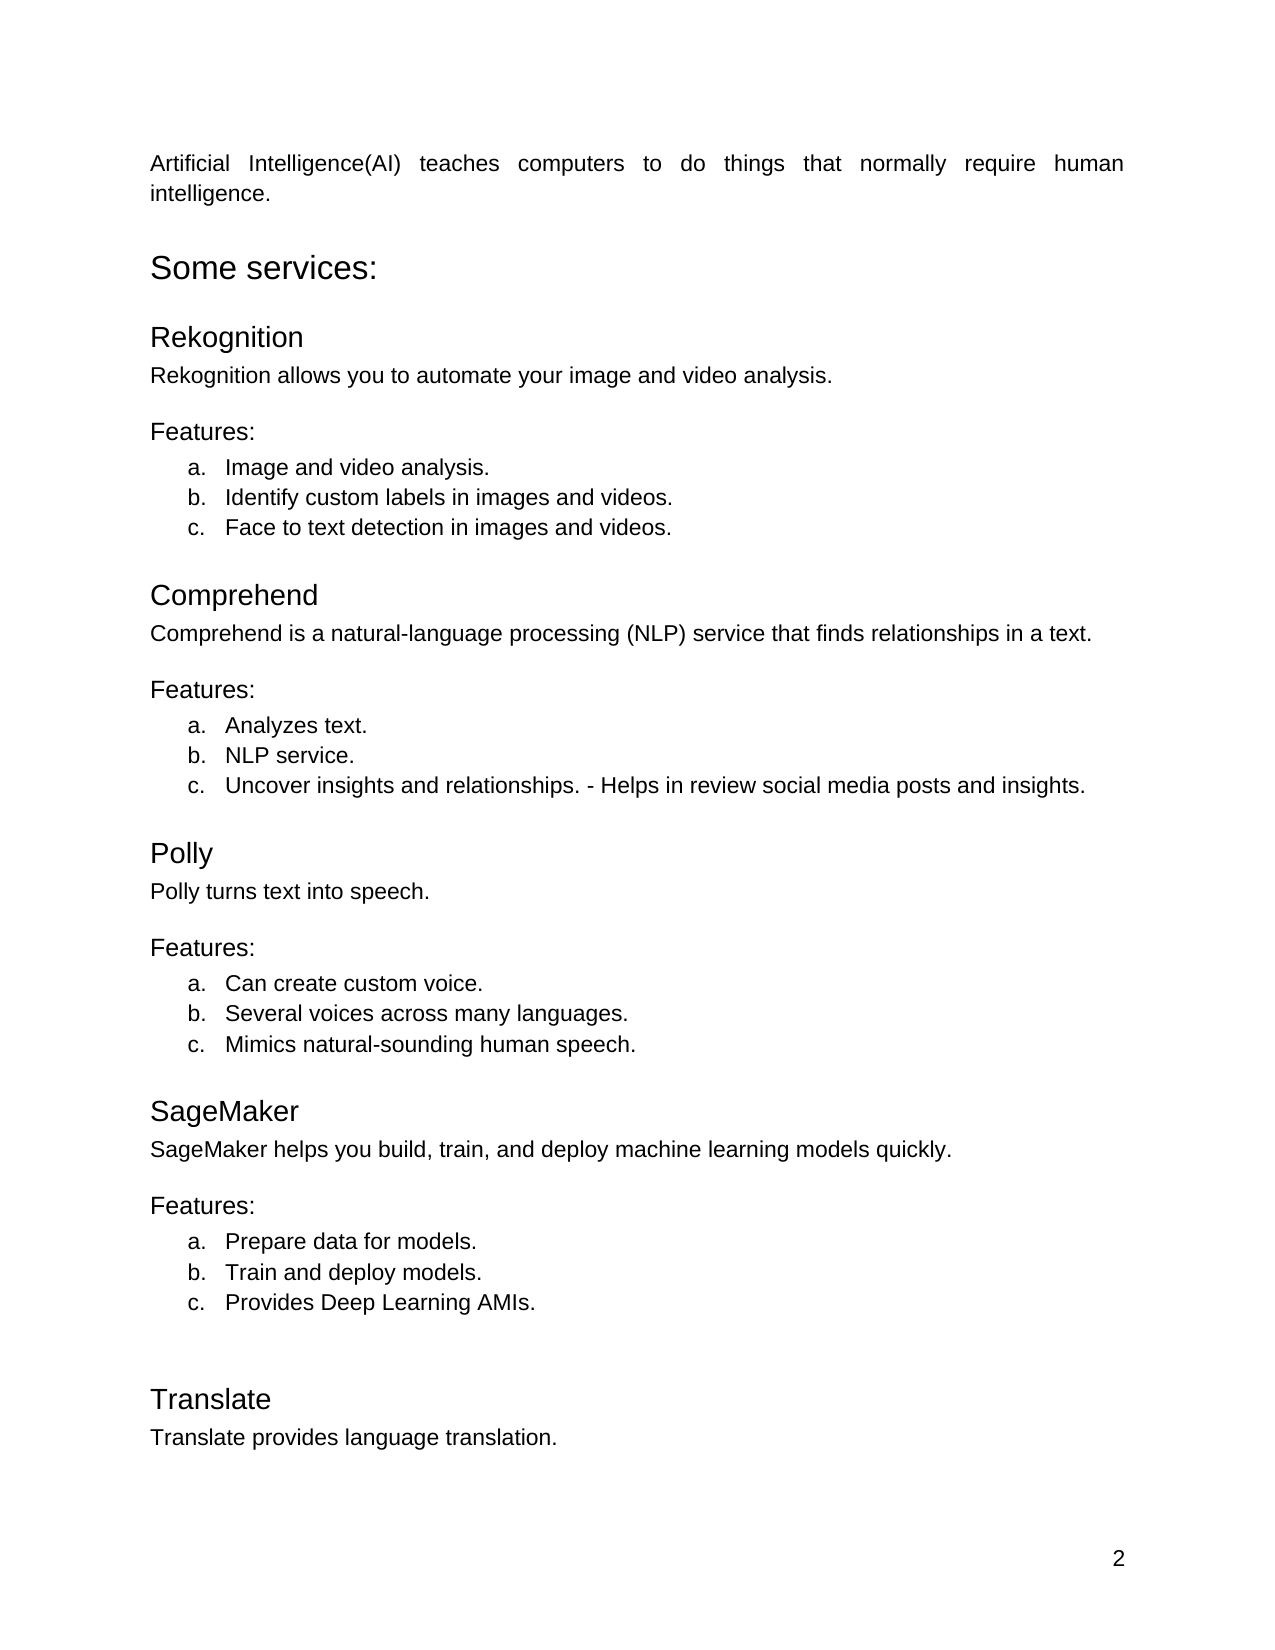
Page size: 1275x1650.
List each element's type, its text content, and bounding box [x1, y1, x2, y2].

subtitle Features: [150, 933, 1125, 962]
list Image and video analysis. [187, 454, 1125, 480]
subtitle SageMaker [150, 1094, 1125, 1128]
text Translate provides language translation. [150, 1424, 1125, 1451]
subtitle Some services: [150, 248, 1125, 286]
subtitle Polly [150, 836, 1125, 869]
subtitle Features: [150, 675, 1125, 704]
list Train and deploy models. [187, 1258, 1125, 1285]
subtitle Features: [150, 417, 1125, 446]
subtitle Comprehend [150, 578, 1125, 611]
list Face to text detection in images and videos. [187, 514, 1125, 541]
list Mimics natural-sounding human speech. [187, 1031, 1125, 1057]
list Provides Deep Learning AMIs. [187, 1289, 1125, 1315]
list Prepare data for models. [187, 1228, 1125, 1254]
text Rekognition allows you to automate your image and video analysis. [150, 362, 1125, 388]
text Comprehend is a natural-language processing (NLP) service that finds relationships in a text. [150, 620, 1125, 646]
list Identify custom labels in images and videos. [187, 484, 1125, 510]
text SageMaker helps you build, train, and deploy machine learning models quickly. [150, 1136, 1125, 1162]
list Uncover insights and relationships. - Helps in review social media posts and insights. [187, 772, 1125, 799]
list Analyzes text. [187, 712, 1125, 738]
list Several voices across many languages. [187, 1000, 1125, 1027]
list Can create custom voice. [187, 970, 1125, 996]
subtitle Translate [150, 1382, 1125, 1416]
list NLP service. [187, 742, 1125, 768]
subtitle Rekognition [150, 320, 1125, 353]
subtitle Features: [150, 1191, 1125, 1220]
text Polly turns text into speech. [150, 878, 1125, 904]
text Artificial Intelligence(AI) teaches computers to do things that normally require human intelligence. [150, 150, 1125, 207]
